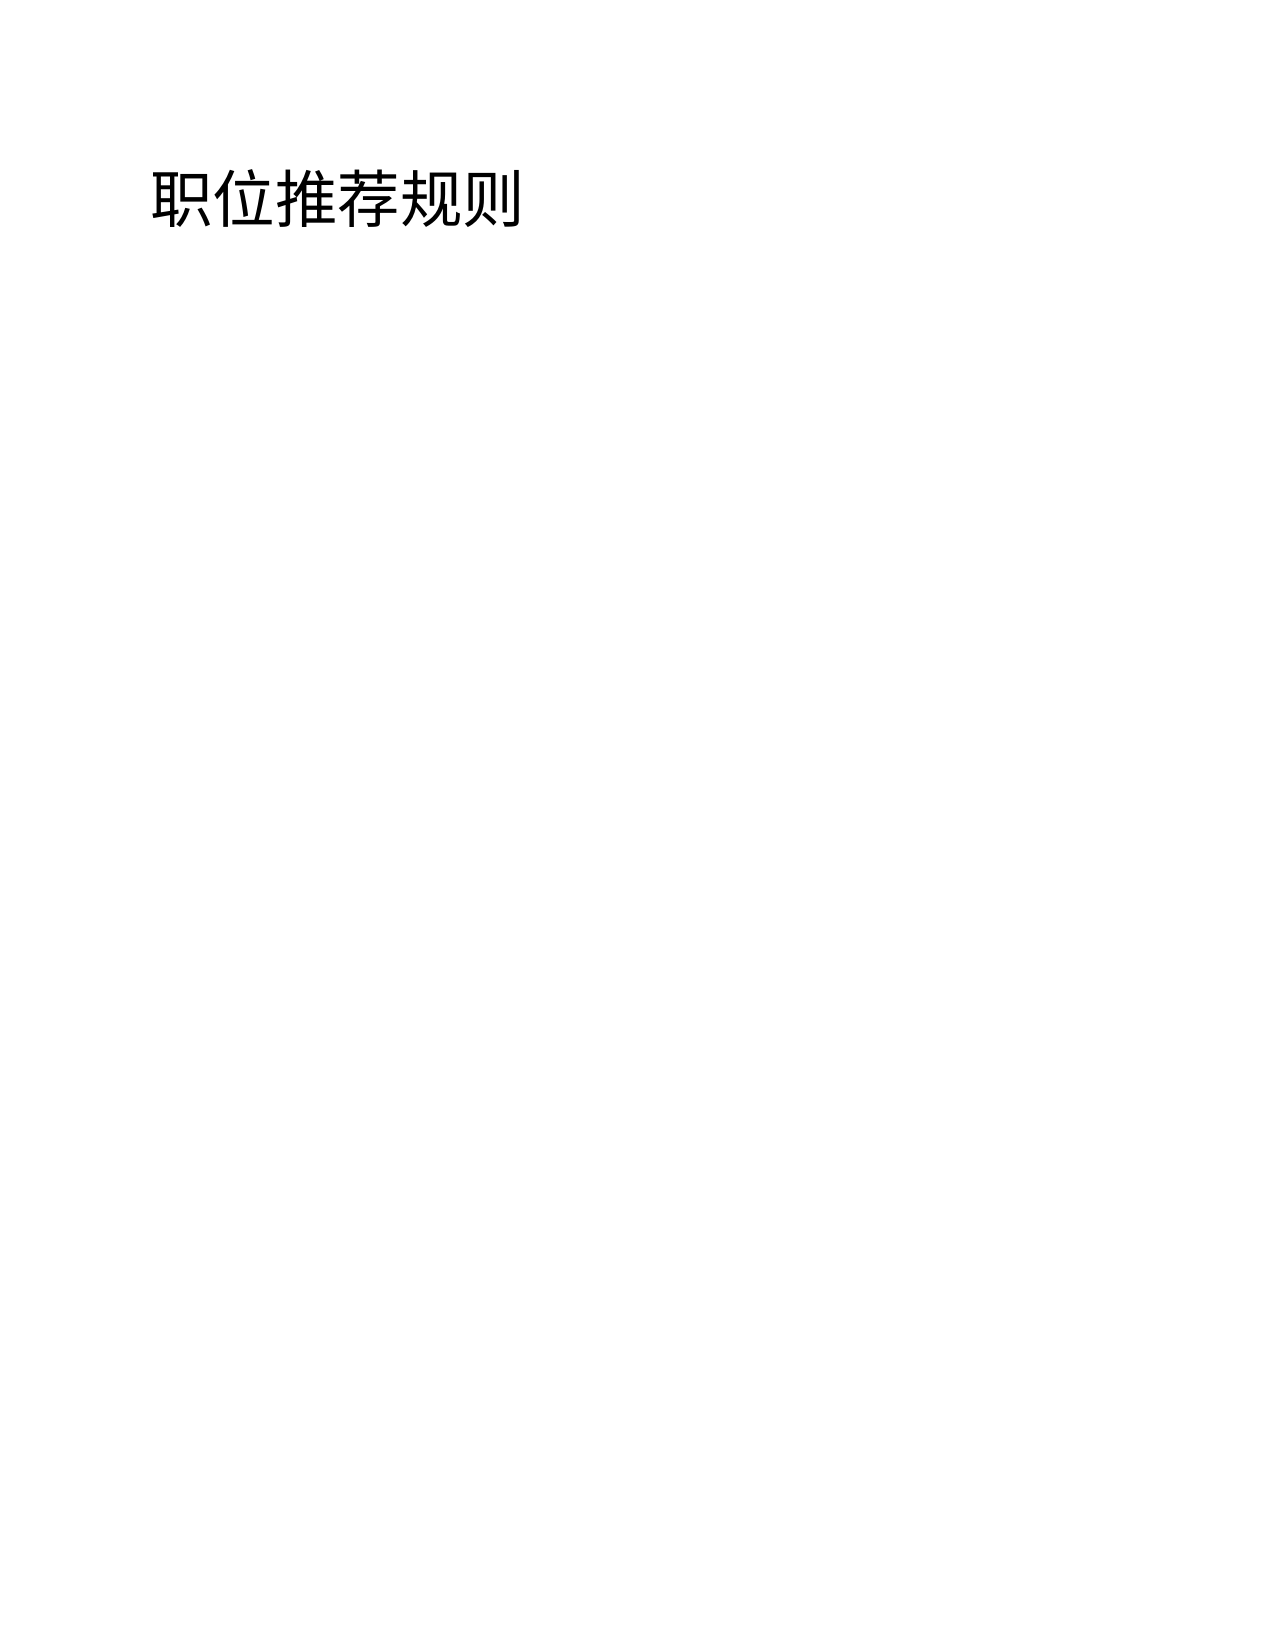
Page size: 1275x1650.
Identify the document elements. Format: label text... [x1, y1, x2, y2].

text 职位推荐规则 [150, 150, 1125, 241]
